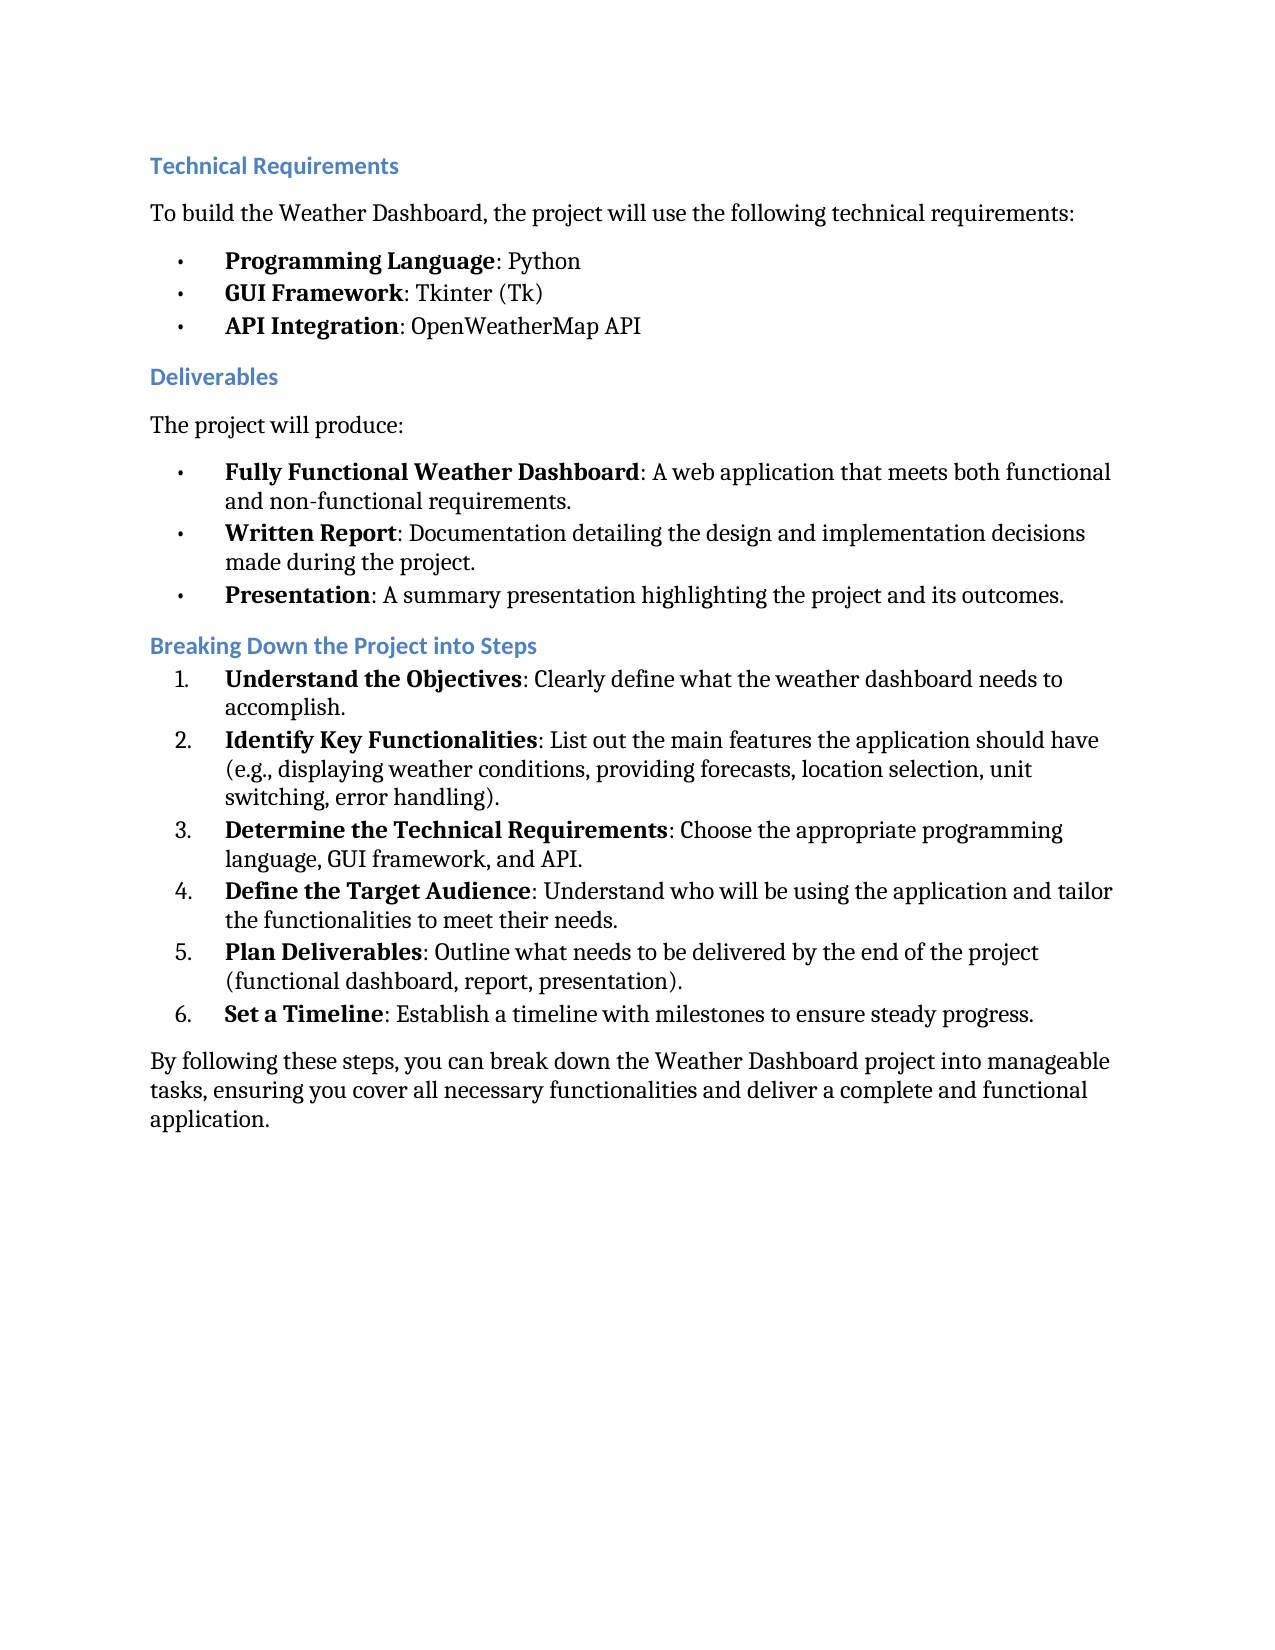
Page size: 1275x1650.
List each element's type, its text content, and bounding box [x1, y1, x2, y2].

list Understand the Objectives: Clearly define what the weather dashboard needs to accomplish. [175, 664, 1125, 722]
text By following these steps, you can break down the Weather Dashboard project into manageable tasks, ensuring you cover all necessary functionalities and deliver a complete and functional application. [150, 1047, 1125, 1133]
list Fully Functional Weather Dashboard: A web application that meets both functional and non-functional requirements. [175, 458, 1125, 516]
list Determine the Technical Requirements: Choose the appropriate programming language, GUI framework, and API. [175, 816, 1125, 873]
list Plan Deliverables: Outline what needs to be delivered by the end of the project (functional dashboard, report, presentation). [175, 938, 1125, 996]
list API Integration: OpenWeatherMap API [175, 312, 1125, 341]
list Written Report: Documentation detailing the design and implementation decisions made during the project. [175, 519, 1125, 577]
text To build the Weather Dashboard, the project will use the following technical requirements: [150, 199, 1125, 228]
text The project will produce: [150, 411, 1125, 439]
list Set a Timeline: Establish a timeline with milestones to ensure steady progress. [175, 999, 1125, 1028]
list Programming Language: Python [175, 247, 1125, 276]
subtitle Technical Requirements [150, 150, 1125, 181]
subtitle Deliverables [150, 361, 1125, 392]
list Define the Target Audience: Understand who will be using the application and tailor the functionalities to meet their needs. [175, 877, 1125, 934]
subtitle Breaking Down the Project into Steps [150, 630, 1125, 661]
list GUI Framework: Tkinter (Tk) [175, 279, 1125, 308]
list Presentation: A summary presentation highlighting the project and its outcomes. [175, 581, 1125, 609]
list Identify Key Functionalities: List out the main features the application should have (e.g., displaying weather conditions, providing forecasts, location selection, unit switching, error handling). [175, 726, 1125, 812]
